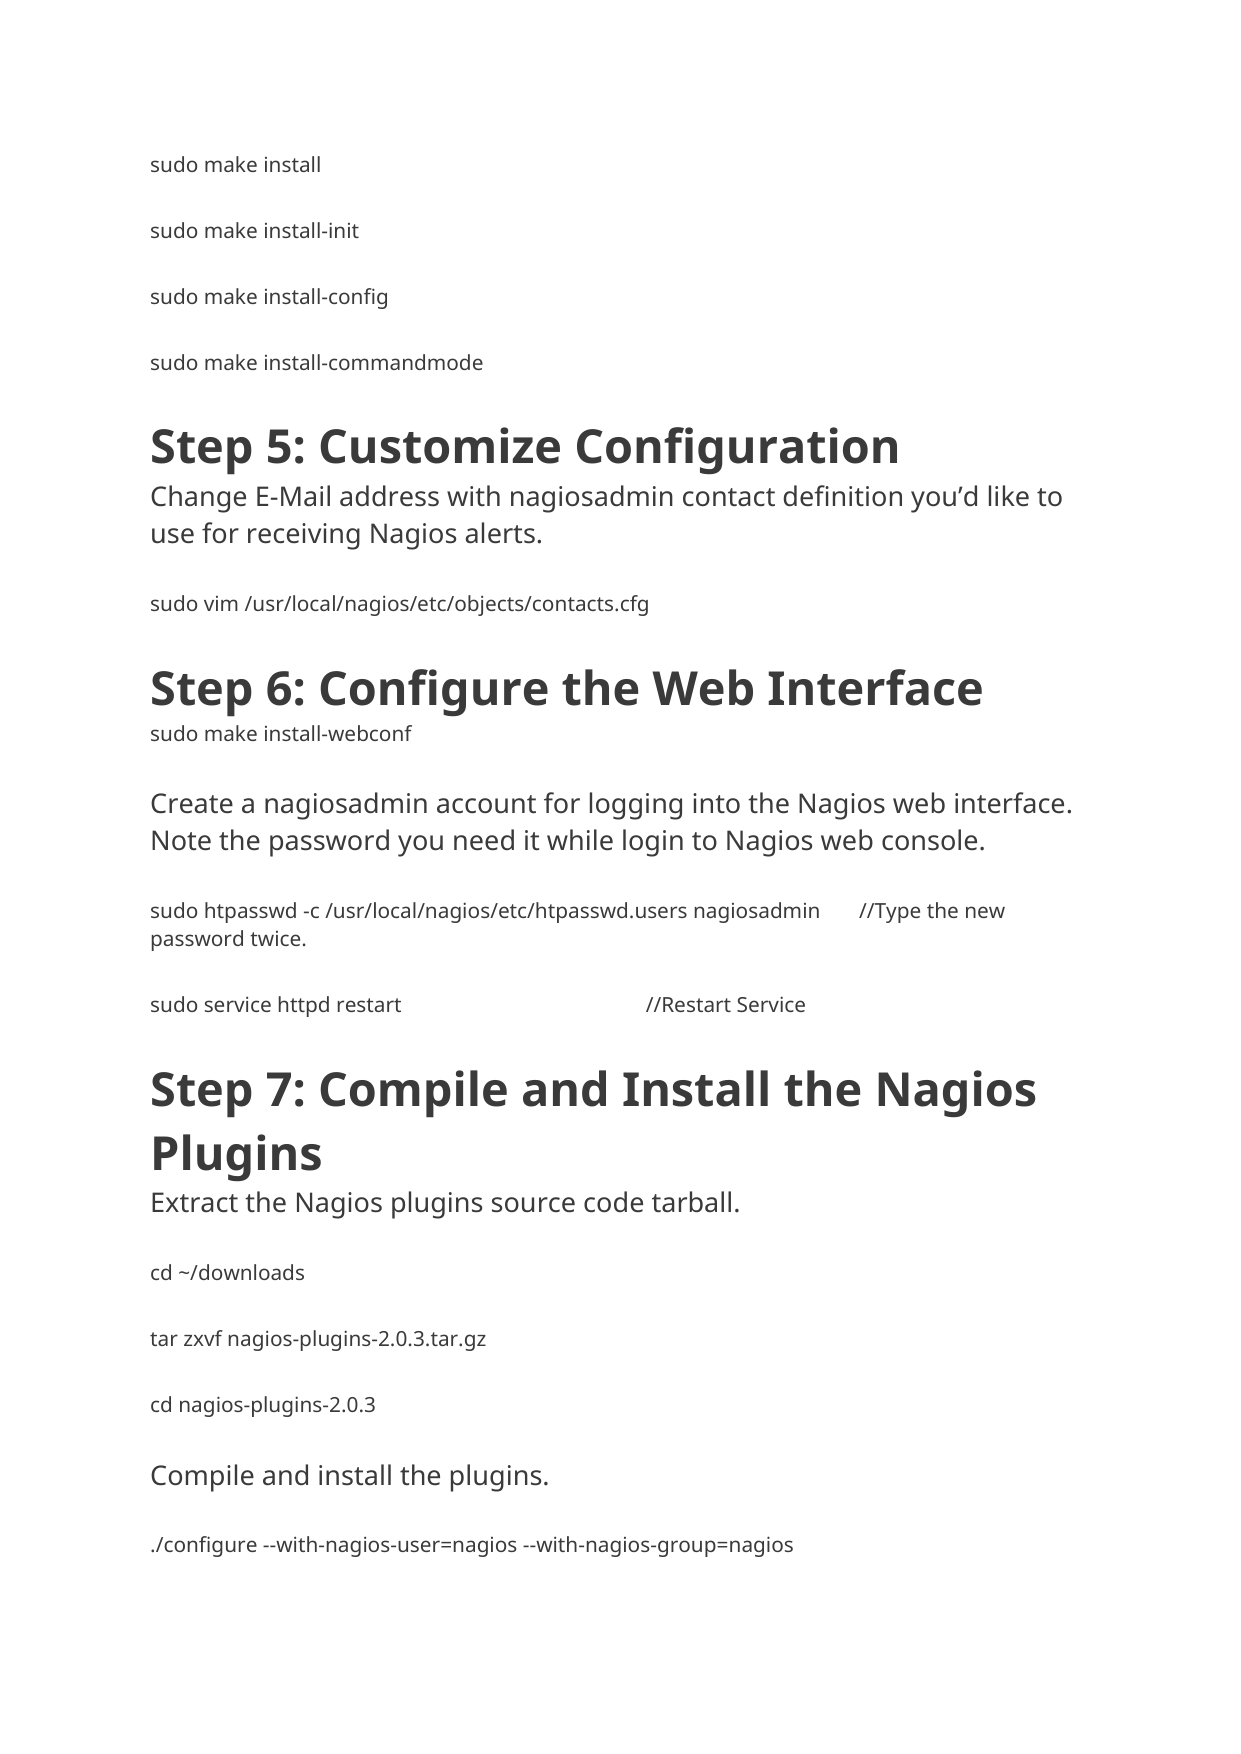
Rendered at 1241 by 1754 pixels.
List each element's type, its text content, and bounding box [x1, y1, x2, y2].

text Extract the Nagios plugins source code tarball. [150, 1184, 1090, 1221]
text tar zxvf nagios-plugins-2.0.3.tar.gz [150, 1324, 1090, 1353]
text sudo make install-init [150, 216, 1090, 244]
text Create a nagiosadmin account for logging into the Nagios web interface. Note the password you need it while login to Nagios web console. [150, 784, 1090, 858]
text sudo service httpd restart //Restart Service [150, 990, 1090, 1019]
text sudo vim /usr/local/nagios/etc/objects/contacts.cfg [150, 589, 1090, 617]
text Change E-Mail address with nagiosadmin contact definition you’d like to use for receiving Nagios alerts. [150, 478, 1090, 551]
text sudo make install-webconf [150, 719, 1090, 747]
text Step 5: Customize Configuration [150, 414, 1090, 478]
text sudo make install-commandmode [150, 348, 1090, 376]
text ./configure --with-nagios-user=nagios --with-nagios-group=nagios [150, 1530, 1090, 1559]
text cd ~/downloads [150, 1258, 1090, 1287]
text sudo make install-config [150, 282, 1090, 310]
text sudo htpasswd -c /usr/local/nagios/etc/htpasswd.users nagiosadmin //Type the new password twice. [150, 896, 1090, 953]
text Step 7: Compile and Install the Nagios Plugins [150, 1056, 1090, 1184]
text cd nagios-plugins-2.0.3 [150, 1390, 1090, 1418]
text Step 6: Configure the Web Interface [150, 655, 1090, 719]
text sudo make install [150, 150, 1090, 178]
text Compile and install the plugins. [150, 1456, 1090, 1493]
